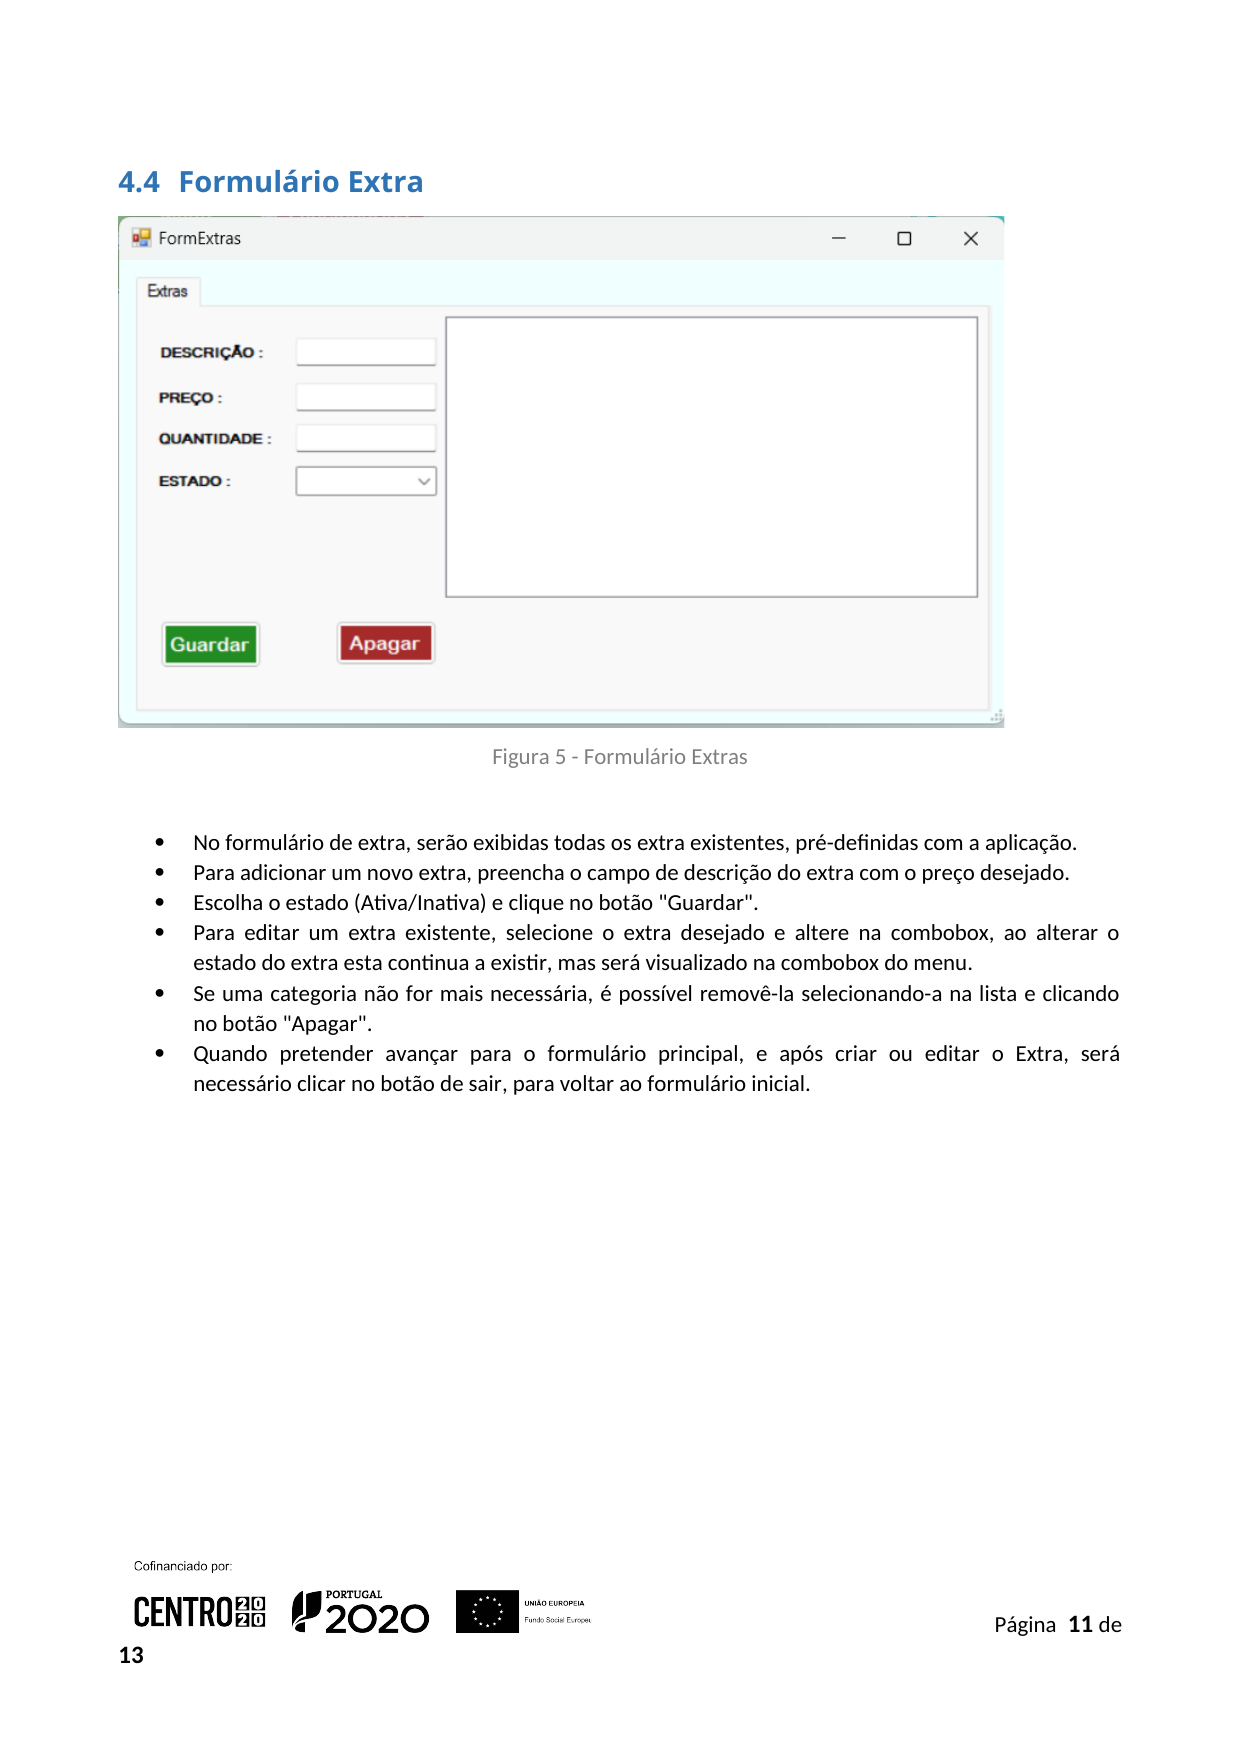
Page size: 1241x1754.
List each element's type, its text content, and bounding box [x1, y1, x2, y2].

picture [134, 1561, 592, 1633]
list Quando pretender avançar para o formulário principal, e após criar ou editar o Extra, será necessário clicar no botão de sair, para voltar ao formulário inicial. [156, 1039, 1122, 1097]
text Figura 5 - Formulário Extras [118, 742, 1122, 770]
list Se uma categoria não for mais necessária, é possível removê-la selecionando-a na lista e clicando no botão "Apagar". [156, 979, 1122, 1037]
picture [118, 216, 1005, 728]
list No formulário de extra, serão exibidas todas os extra existentes, pré-definidas com a aplicação. [156, 828, 1122, 856]
subtitle Formulário Extra [118, 161, 1122, 201]
list Para editar um extra existente, selecione o extra desejado e altere na combobox, ao alterar o estado do extra esta continua a existir, mas será visualizado na combobox do menu. [156, 918, 1122, 977]
list Para adicionar um novo extra, preencha o campo de descrição do extra com o preço desejado. [156, 858, 1122, 886]
list Escolha o estado (Ativa/Inativa) e clique no botão "Guardar". [156, 888, 1122, 916]
